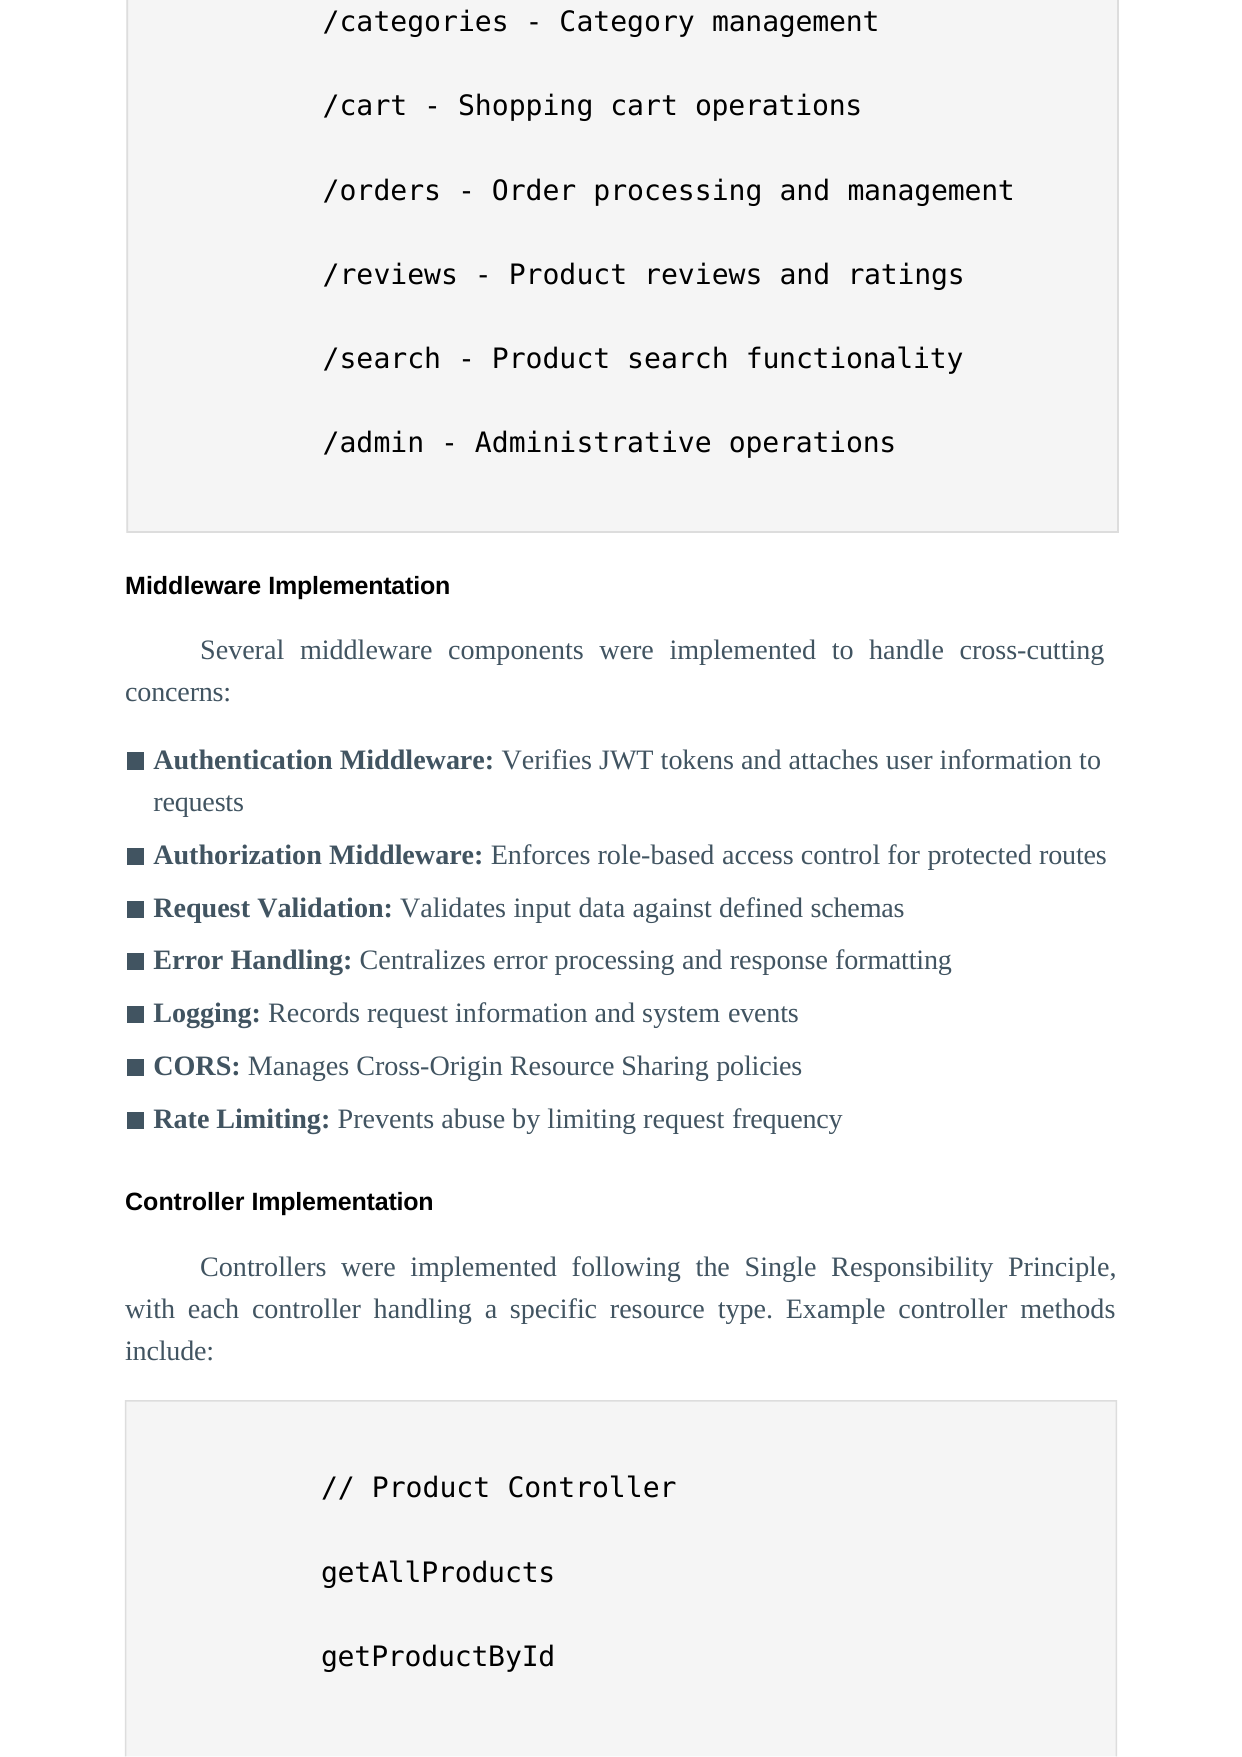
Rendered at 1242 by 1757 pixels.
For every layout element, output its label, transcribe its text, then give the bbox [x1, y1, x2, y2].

picture [127, 752, 144, 770]
picture [127, 901, 144, 918]
list Authorization Middleware: Enforces role-based access control for protected routes [126, 838, 1124, 871]
text Middleware Implementation [125, 571, 1124, 599]
picture [127, 1112, 144, 1129]
text Controller Implementation [125, 1187, 1124, 1216]
list Authentication Middleware: Verifies JWT tokens and attaches user information to requests [126, 743, 1118, 817]
list Logging: Records request information and system events [126, 996, 1124, 1029]
list CORS: Manages Cross-Origin Resource Sharing policies [126, 1049, 1124, 1082]
picture [127, 1006, 144, 1023]
list Request Validation: Validates input data against defined schemas [126, 891, 1124, 924]
list Rate Limiting: Prevents abuse by limiting request frequency [126, 1103, 1124, 1135]
picture [127, 848, 144, 865]
text Several middleware components were implemented to handle cross-cutting concerns: [125, 633, 1124, 708]
picture [127, 1059, 144, 1076]
text Controllers were implemented following the Single Responsibility Principle, with each controller handling a specific resource type. Example controller methods include: [125, 1249, 1118, 1366]
list Error Handling: Centralizes error processing and response formatting [126, 943, 1124, 976]
picture [127, 953, 144, 970]
